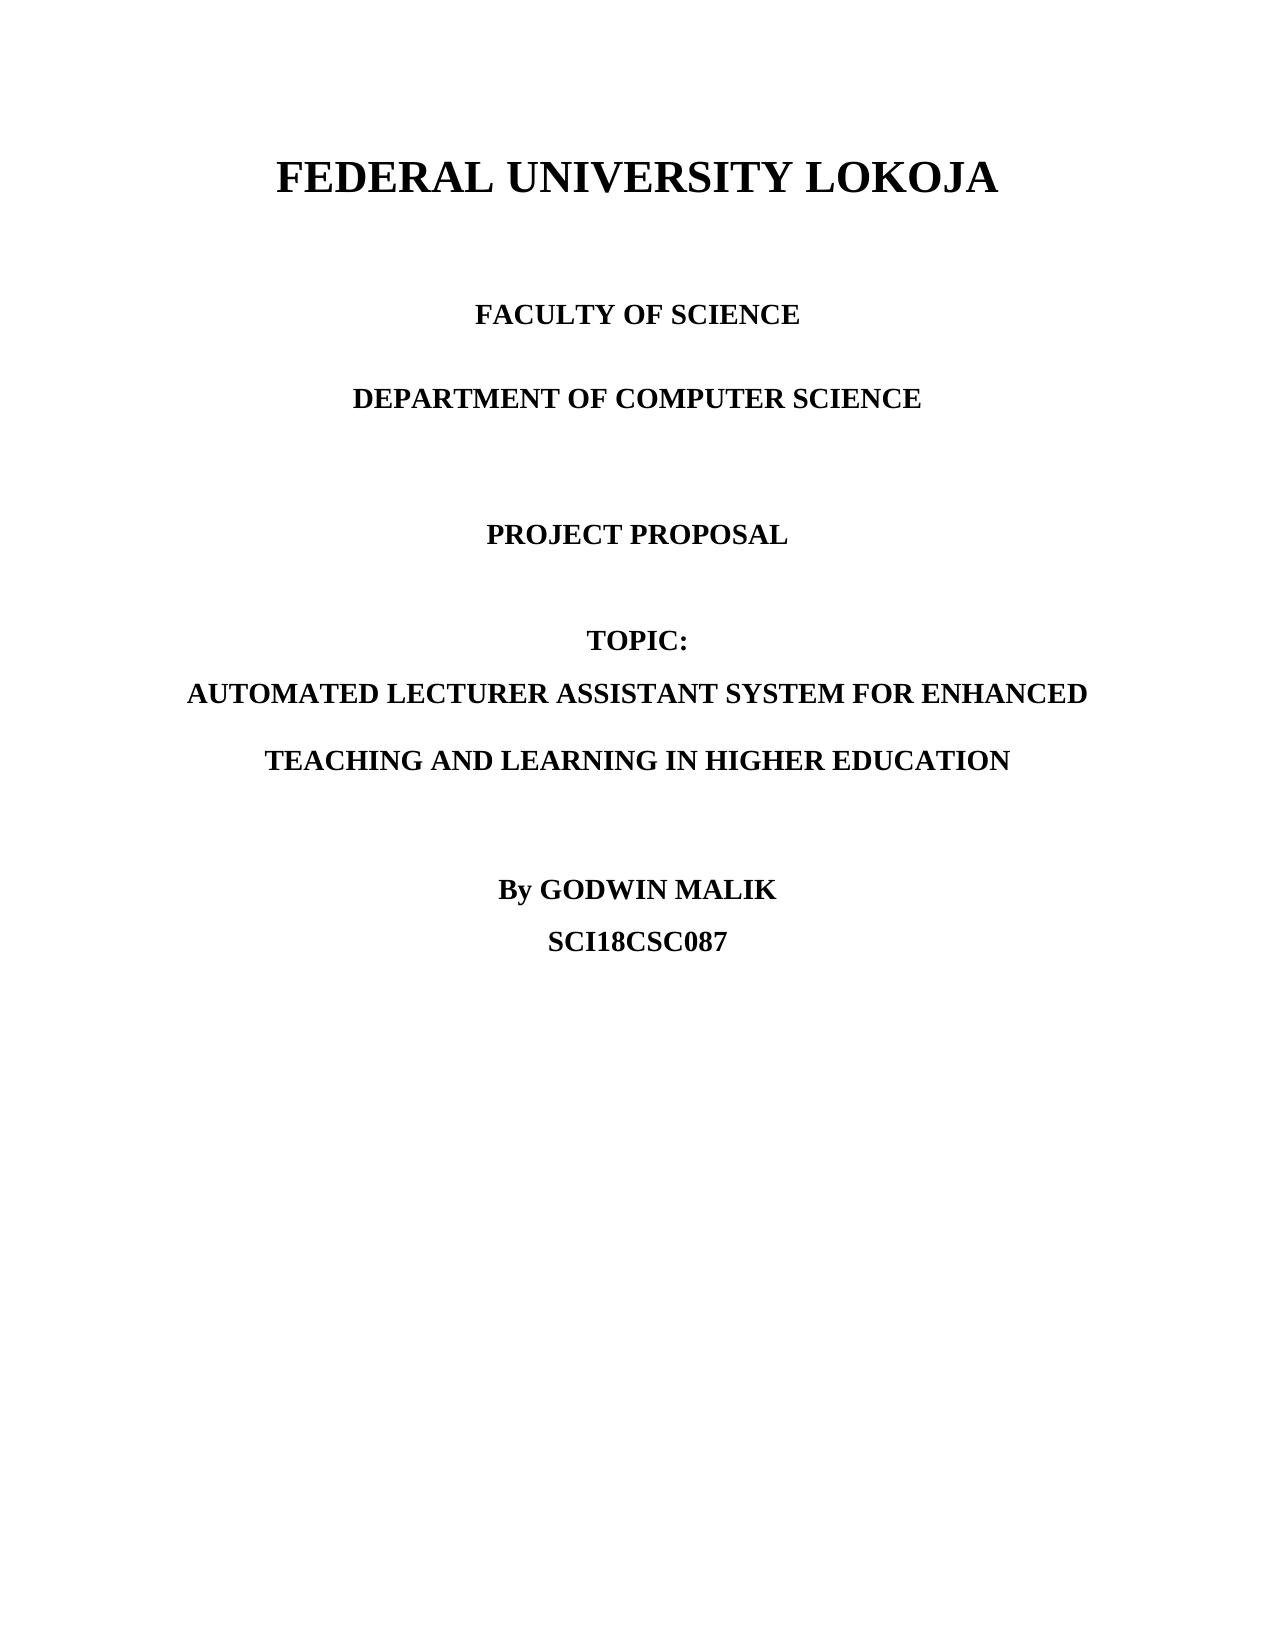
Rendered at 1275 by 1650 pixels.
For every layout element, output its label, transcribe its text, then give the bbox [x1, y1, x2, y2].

text PROJECT PROPOSAL [150, 517, 1125, 551]
text DEPARTMENT OF COMPUTER SCIENCE [150, 381, 1125, 414]
text SCI18CSC087 [150, 924, 1125, 958]
text FEDERAL UNIVERSITY LOKOJA [150, 150, 1125, 203]
text AUTOMATED LECTURER ASSISTANT SYSTEM FOR ENHANCED TEACHING AND LEARNING IN HIGHER EDUCATION [150, 676, 1125, 776]
text TOPIC: [150, 623, 1125, 657]
text By GODWIN MALIK [150, 872, 1125, 905]
text FACULTY OF SCIENCE [150, 297, 1125, 331]
